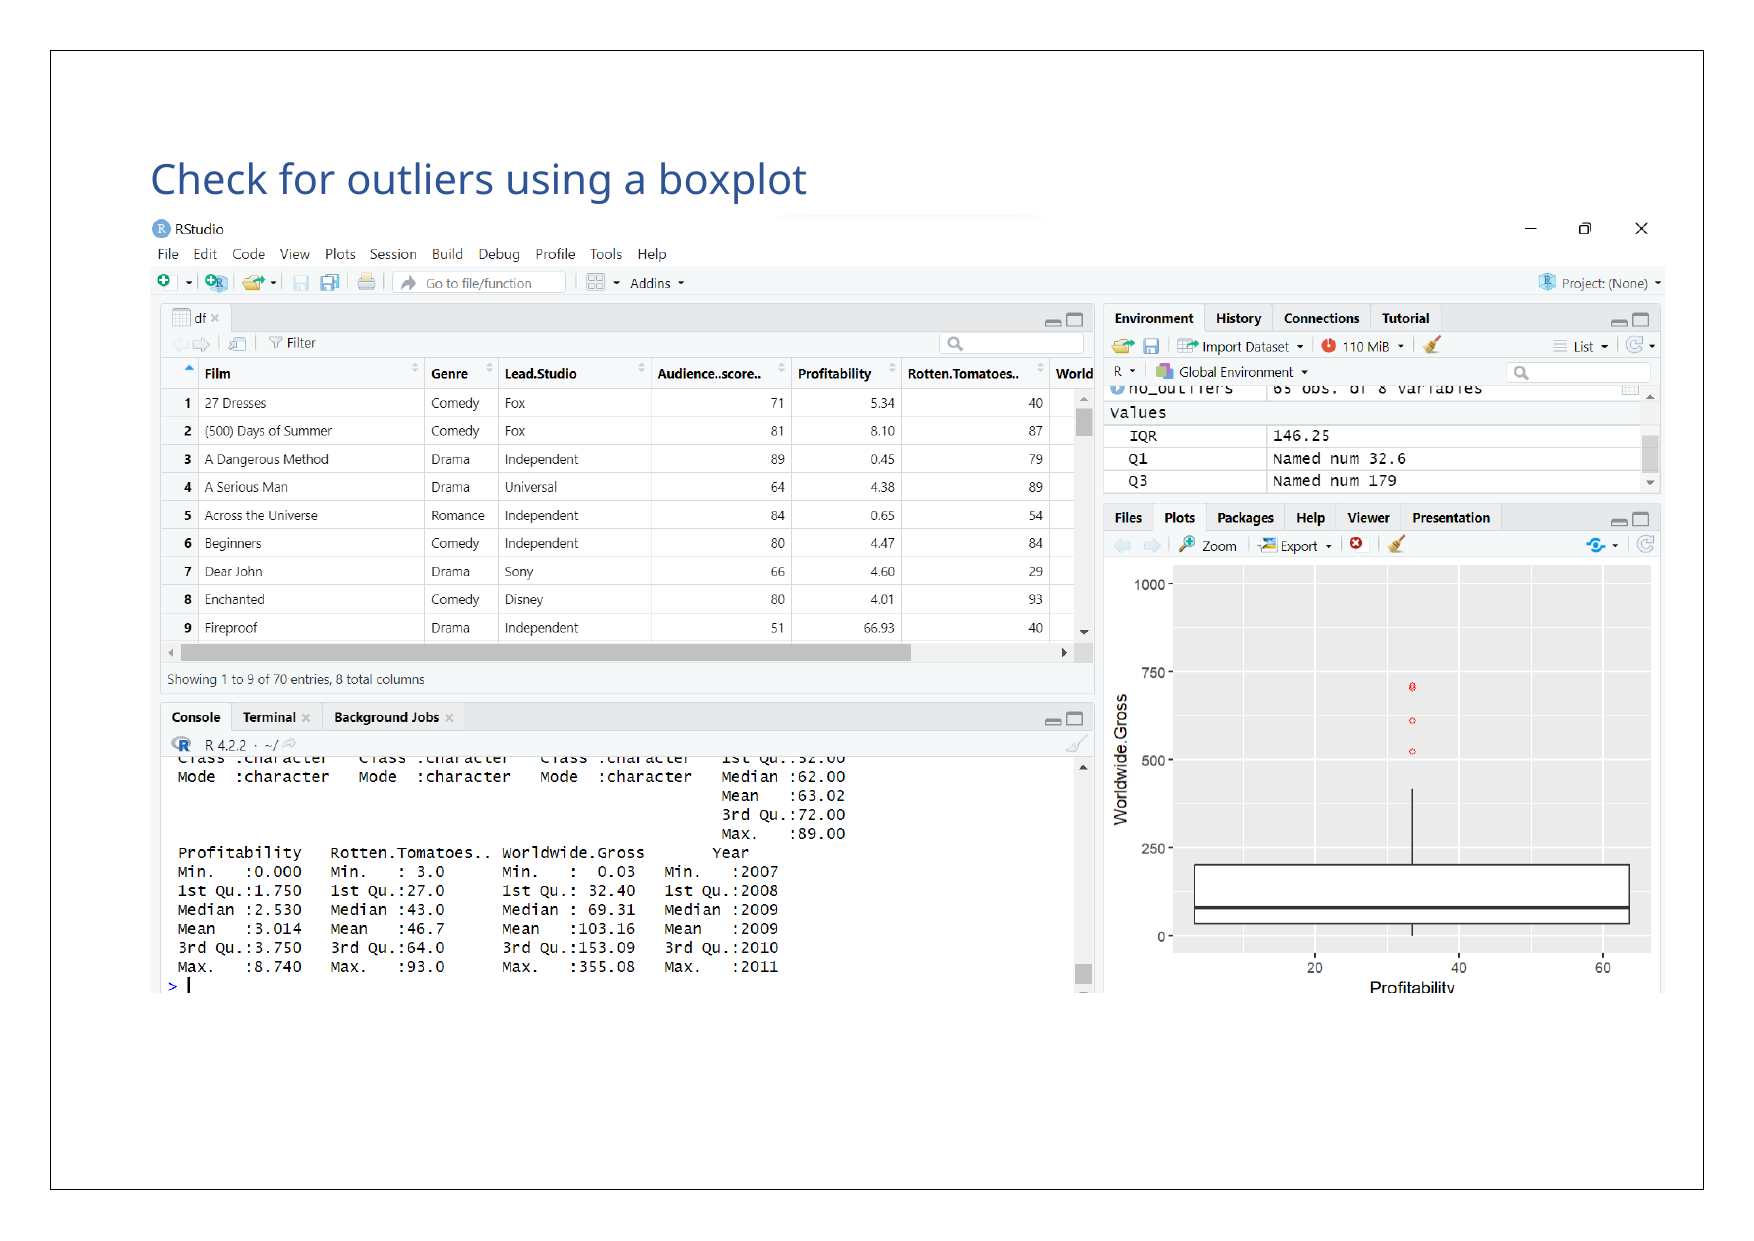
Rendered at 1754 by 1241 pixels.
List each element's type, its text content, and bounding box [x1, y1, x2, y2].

subtitle Check for outliers using a boxplot [150, 150, 1604, 207]
picture [150, 215, 1666, 993]
